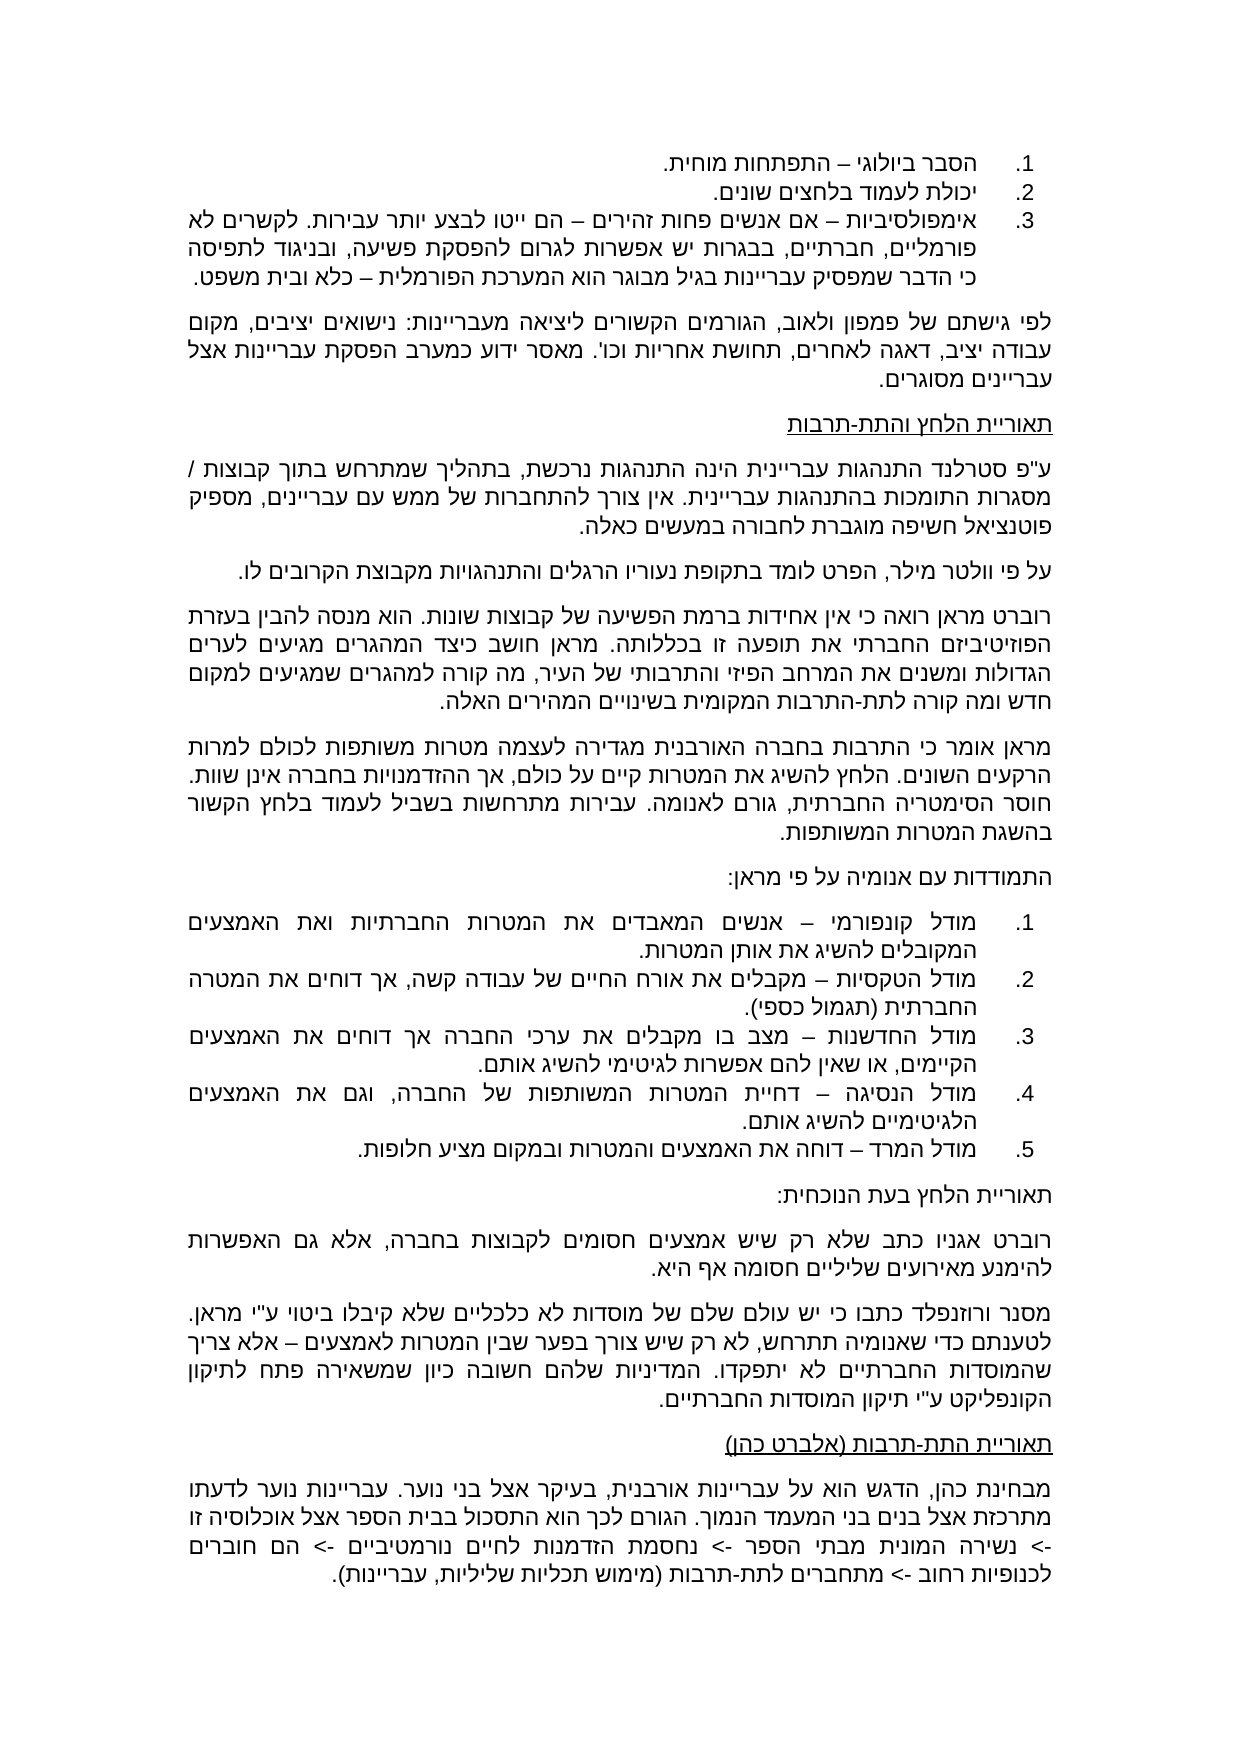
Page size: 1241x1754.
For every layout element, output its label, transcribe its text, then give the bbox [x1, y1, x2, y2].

text ע"פ סטרלנד התנהגות עבריינית הינה התנהגות נרכשת, בתהליך שמתרחש בתוך קבוצות / מסגרות התומכות בהתנהגות עבריינית. אין צורך להתחברות של ממש עם עבריינים, מספיק פוטנציאל חשיפה מוגברת לחבורה במעשים כאלה. [187, 456, 1053, 539]
text רוברט מראן רואה כי אין אחידות ברמת הפשיעה של קבוצות שונות. הוא מנסה להבין בעזרת הפוזיטיביזם החברתי את תופעה זו בכללותה. מראן חושב כיצד המהגרים מגיעים לערים הגדולות ומשנים את המרחב הפיזי והתרבותי של העיר, מה קורה למהגרים שמגיעים למקום חדש ומה קורה לתת-התרבות המקומית בשינויים המהירים האלה. [187, 603, 1053, 715]
text מבחינת כהן, הדגש הוא על עבריינות אורבנית, בעיקר אצל בני נוער. עבריינות נוער לדעתו מתרכזת אצל בנים בני המעמד הנמוך. הגורם לכך הוא התסכול בבית הספר אצל אוכלוסיה זו -> נשירה המונית מבתי הספר -> נחסמת הזדמנות לחיים נורמטיביים -> הם חוברים לכנופיות רחוב -> מתחברים לתת-תרבות (מימוש תכליות שליליות, עבריינות). [187, 1476, 1053, 1587]
list מודל הטקסיות – מקבלים את אורח החיים של עבודה קשה, אך דוחים את המטרה החברתית (תגמול כספי). [187, 966, 1015, 1021]
list מודל החדשנות – מצב בו מקבלים את ערכי החברה אך דוחים את האמצעים הקיימים, או שאין להם אפשרות לגיטימי להשיג אותם. [187, 1023, 1015, 1077]
text מראן אומר כי התרבות בחברה האורבנית מגדירה לעצמה מטרות משותפות לכולם למרות הרקעים השונים. הלחץ להשיג את המטרות קיים על כולם, אך ההזדמנויות בחברה אינן שוות. חוסר הסימטריה החברתית, גורם לאנומה. עבירות מתרחשות בשביל לעמוד בלחץ הקשור בהשגת המטרות המשותפות. [187, 733, 1053, 845]
text מסנר ורוזנפלד כתבו כי יש עולם שלם של מוסדות לא כלכליים שלא קיבלו ביטוי ע"י מראן. לטענתם כדי שאנומיה תתרחש, לא רק שיש צורך בפער שבין המטרות לאמצעים – אלא צריך שהמוסדות החברתיים לא יתפקדו. המדיניות שלהם חשובה כיון שמשאירה פתח לתיקון הקונפליקט ע"י תיקון המוסדות החברתיים. [187, 1300, 1053, 1412]
text תאוריית הלחץ בעת הנוכחית: [187, 1182, 1053, 1208]
list אימפולסיביות – אם אנשים פחות זהירים – הם ייטו לבצע יותר עבירות. לקשרים לא פורמליים, חברתיים, בבגרות יש אפשרות לגרום להפסקת פשיעה, ובניגוד לתפיסה כי הדבר שמפסיק עבריינות בגיל מבוגר הוא המערכת הפורמלית – כלא ובית משפט. [187, 207, 1015, 290]
list יכולת לעמוד בלחצים שונים. [187, 178, 1015, 205]
text תאוריית התת-תרבות (אלברט כהן) [187, 1431, 1053, 1457]
text התמודדות עם אנומיה על פי מראן: [187, 864, 1053, 890]
list הסבר ביולוגי – התפתחות מוחית. [187, 150, 1015, 176]
text רוברט אגניו כתב שלא רק שיש אמצעים חסומים לקבוצות בחברה, אלא גם האפשרות להימנע מאירועים שליליים חסומה אף היא. [187, 1227, 1053, 1281]
list מודל הנסיגה – דחיית המטרות המשותפות של החברה, וגם את האמצעים הלגיטימיים להשיג אותם. [187, 1079, 1015, 1134]
text לפי גישתם של פמפון ולאוב, הגורמים הקשורים ליציאה מעבריינות: נישואים יציבים, מקום עבודה יציב, דאגה לאחרים, תחושת אחריות וכו'. מאסר ידוע כמערב הפסקת עבריינות אצל עבריינים מסוגרים. [187, 309, 1053, 392]
list מודל המרד – דוחה את האמצעים והמטרות ובמקום מציע חלופות. [187, 1136, 1015, 1163]
text תאוריית הלחץ והתת-תרבות [187, 411, 1053, 437]
list מודל קונפורמי – אנשים המאבדים את המטרות החברתיות ואת האמצעים המקובלים להשיג את אותן המטרות. [187, 909, 1015, 964]
text על פי וולטר מילר, הפרט לומד בתקופת נעוריו הרגלים והתנהגויות מקבוצת הקרובים לו. [187, 558, 1053, 584]
